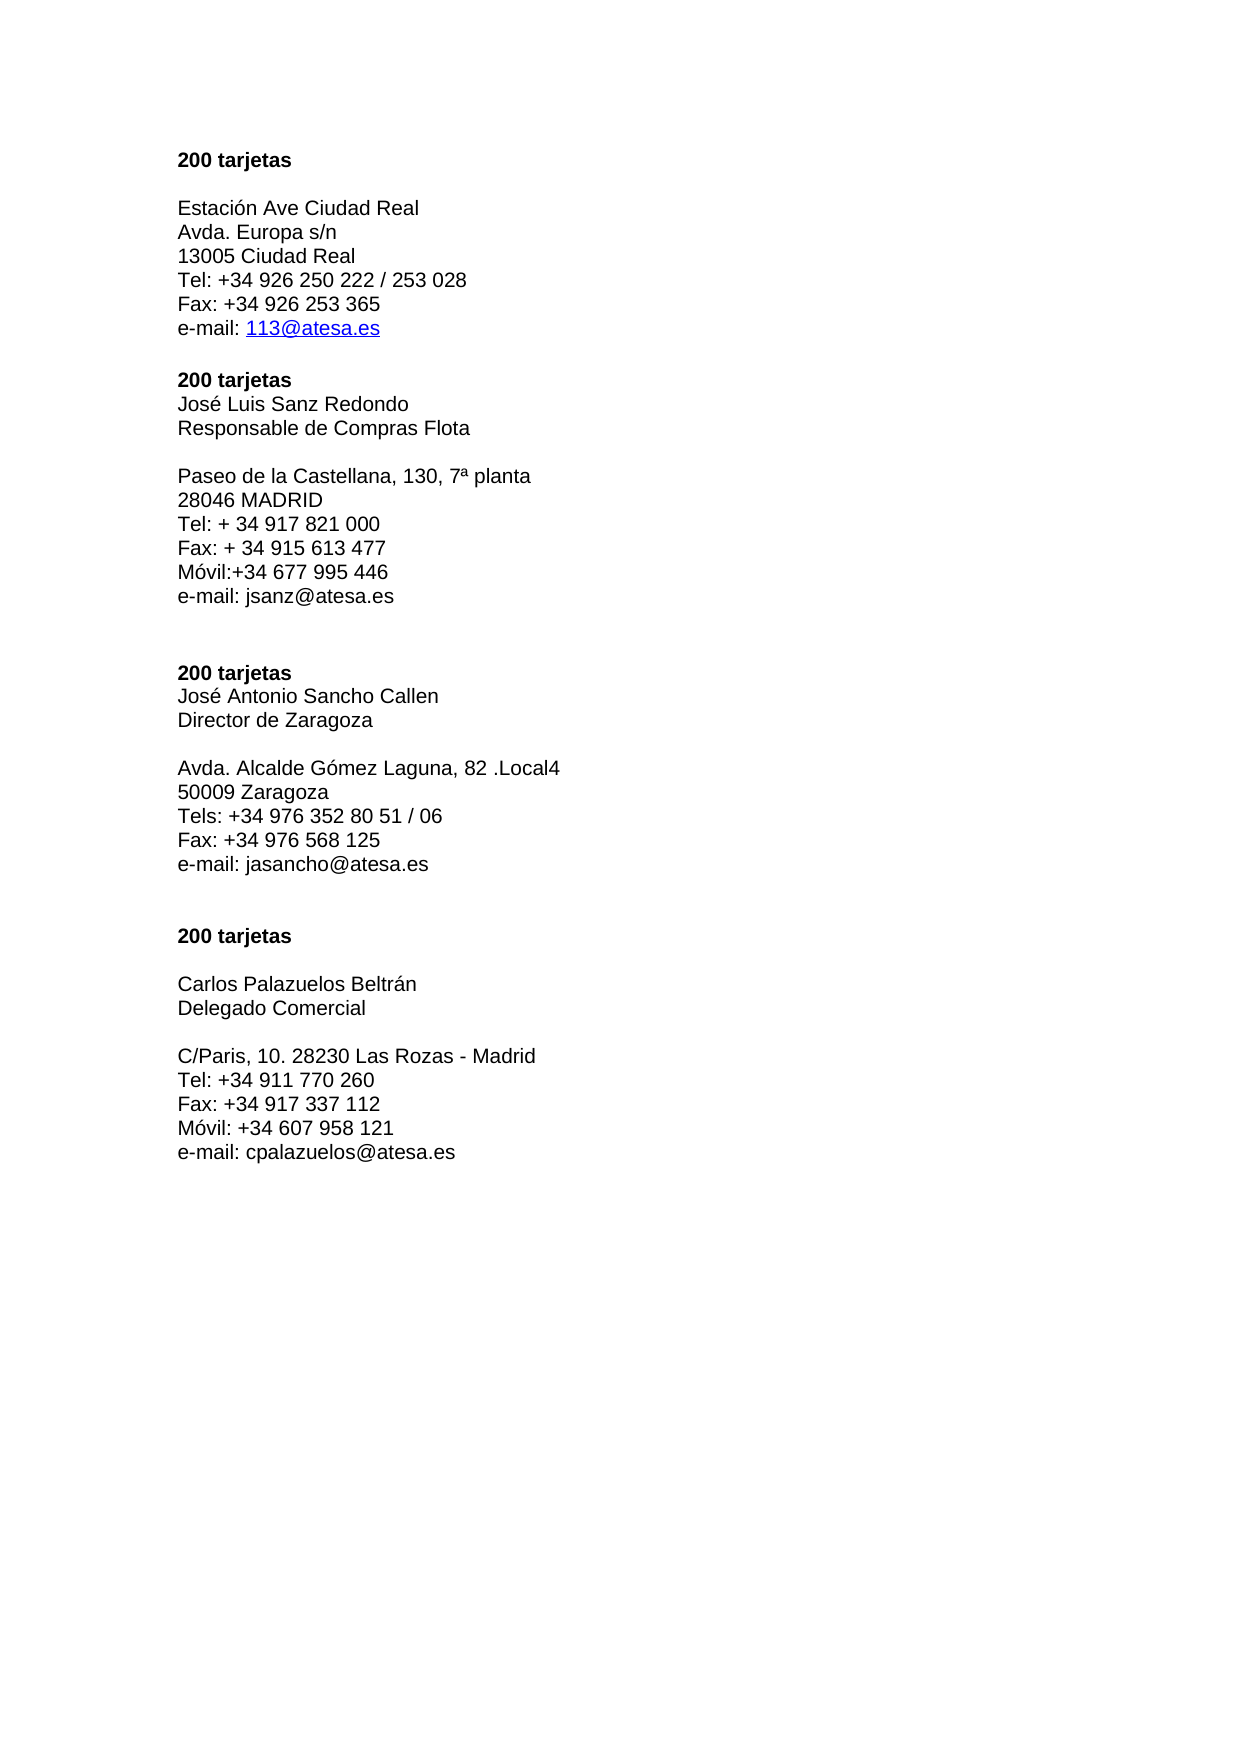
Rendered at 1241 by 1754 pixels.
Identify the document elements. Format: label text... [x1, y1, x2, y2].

text Fax: +34 926 253 365 [177, 291, 1063, 315]
text 200 tarjetas [177, 148, 1063, 172]
text Avda. Europa s/n [177, 219, 1063, 243]
text e-mail: jasancho@atesa.es [177, 852, 1063, 876]
text Avda. Alcalde Gómez Laguna, 82 .Local4 [177, 756, 1063, 780]
text 13005 Ciudad Real [177, 243, 1063, 267]
text Director de Zaragoza [177, 708, 1063, 732]
text 28046 MADRID [177, 488, 1063, 512]
text e-mail: 113@atesa.es [177, 315, 1063, 339]
text Delegado Comercial [177, 996, 1063, 1020]
text Paseo de la Castellana, 130, 7ª planta [177, 464, 1063, 488]
text Tel: + 34 917 821 000 [177, 512, 1063, 536]
text Móvil:+34 677 995 446 [177, 560, 1063, 584]
text 200 tarjetas [177, 368, 1063, 392]
text José Luis Sanz Redondo [177, 392, 1063, 416]
text e-mail: jsanz@atesa.es [177, 584, 1063, 608]
text Fax: + 34 915 613 477 [177, 536, 1063, 560]
text Responsable de Compras Flota [177, 416, 1063, 440]
text Móvil: +34 607 958 121 [177, 1116, 1063, 1139]
text Estación Ave Ciudad Real [177, 196, 1063, 219]
text Fax: +34 976 568 125 [177, 828, 1063, 852]
text 200 tarjetas [177, 660, 1063, 684]
text Carlos Palazuelos Beltrán [177, 972, 1063, 996]
text C/Paris, 10. 28230 Las Rozas - Madrid [177, 1044, 1063, 1068]
text Tel: +34 911 770 260 [177, 1068, 1063, 1092]
text José Antonio Sancho Callen [177, 684, 1063, 708]
text Fax: +34 917 337 112 [177, 1092, 1063, 1116]
text 50009 Zaragoza [177, 780, 1063, 804]
text Tels: +34 976 352 80 51 / 06 [177, 804, 1063, 828]
text Tel: +34 926 250 222 / 253 028 [177, 267, 1063, 291]
text 200 tarjetas [177, 924, 1063, 948]
text e-mail: cpalazuelos@atesa.es [177, 1139, 1063, 1163]
